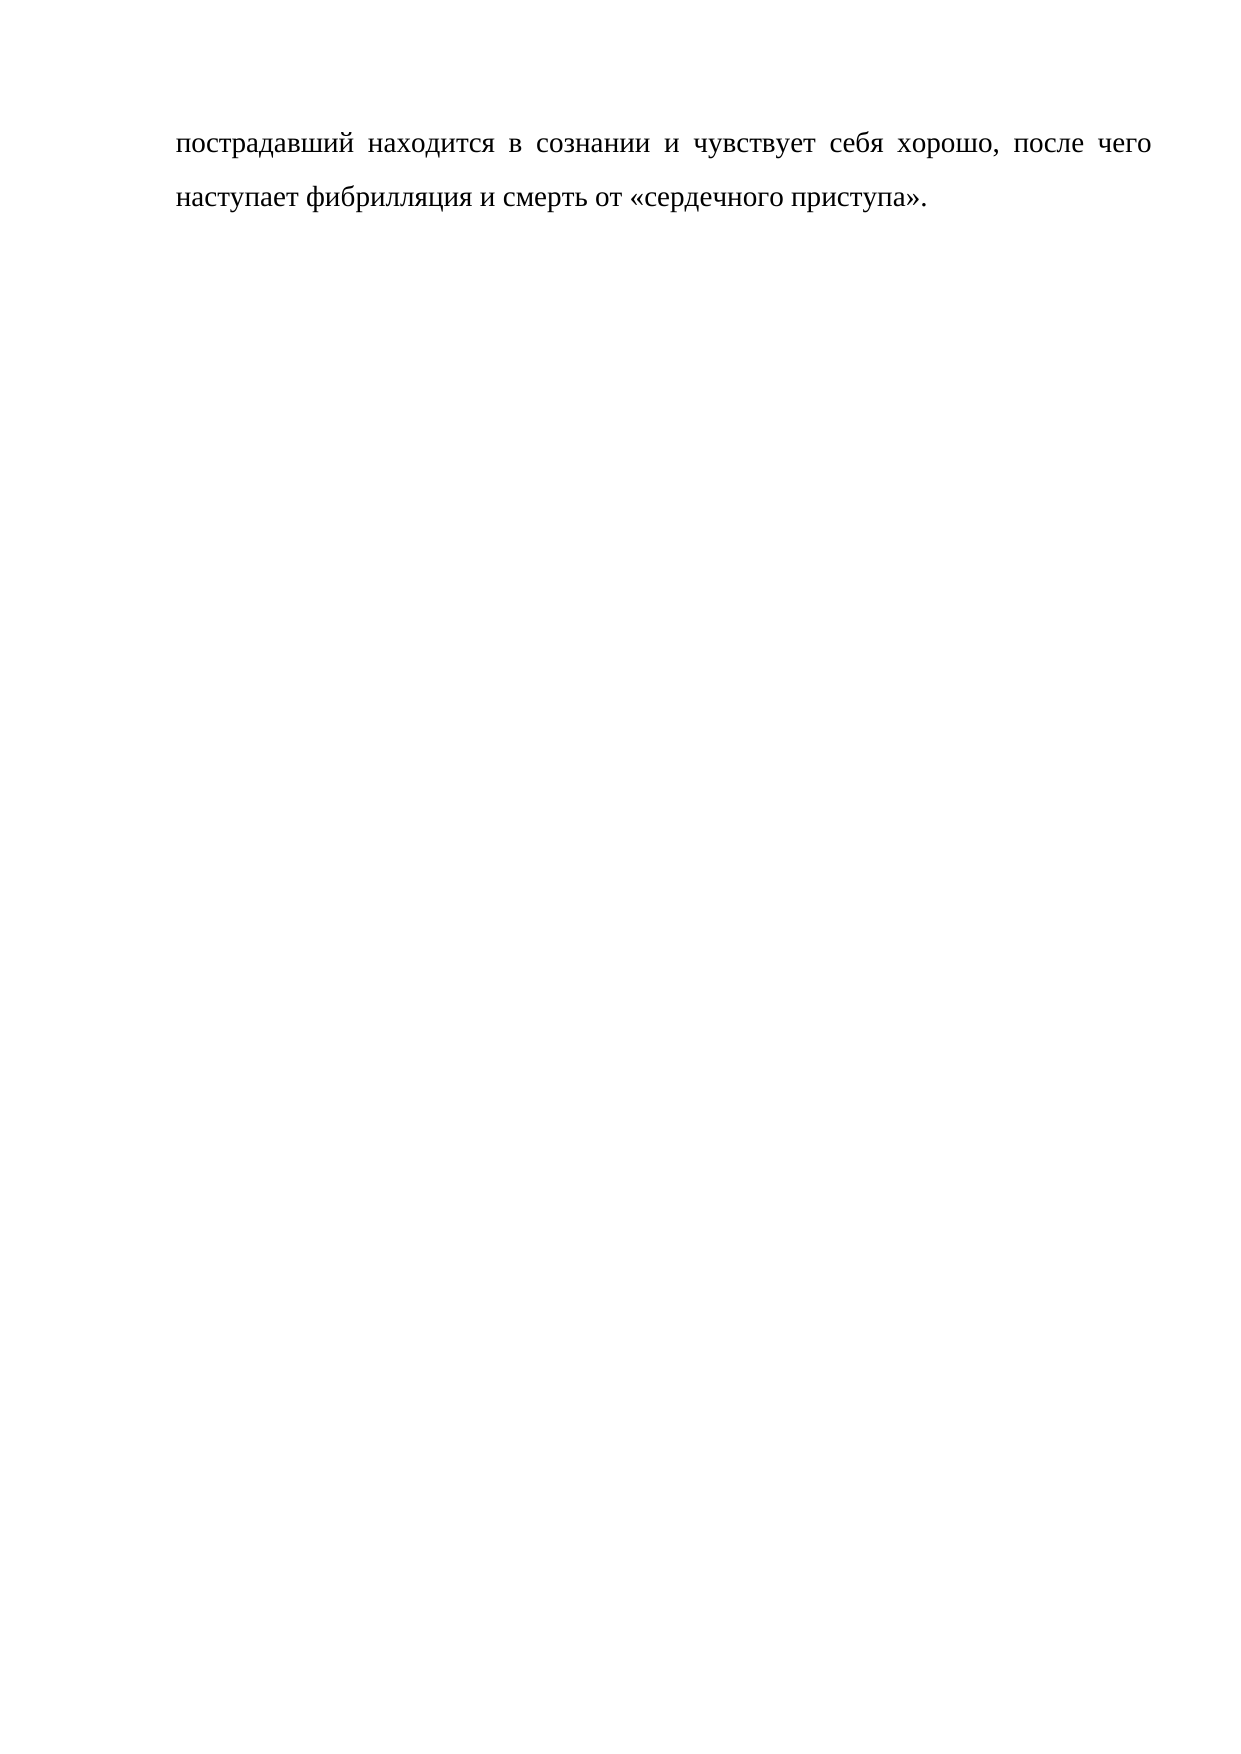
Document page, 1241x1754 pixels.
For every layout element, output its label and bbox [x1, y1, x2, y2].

text [176, 125, 1153, 213]
